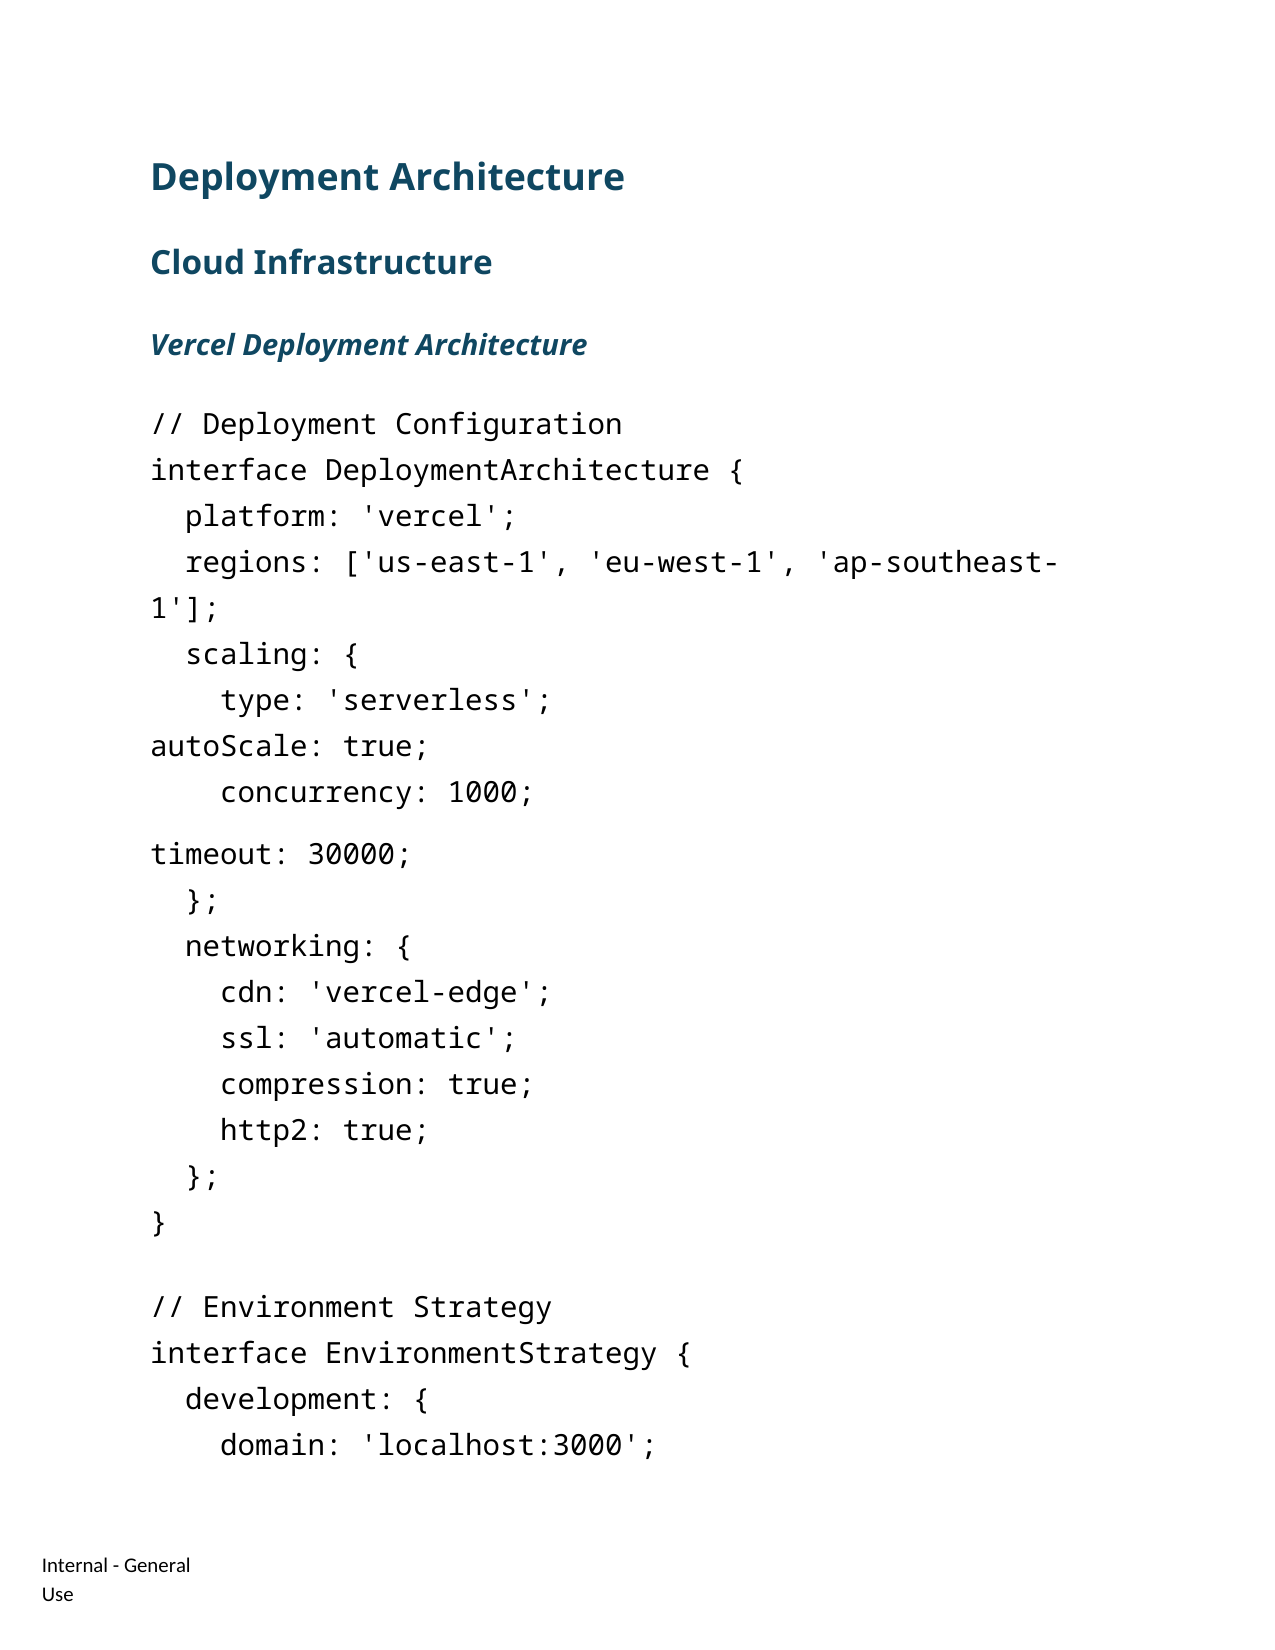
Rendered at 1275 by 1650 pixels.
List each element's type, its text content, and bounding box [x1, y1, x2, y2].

subtitle Vercel Deployment Architecture [150, 324, 1125, 364]
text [150, 833, 1125, 1464]
text // Deployment Configuration interface DeploymentArchitecture { platform: 'vercel'; regions: ['us-east-1', 'eu-west-1', 'ap-southeast-1']; scaling: { type: 'serverless'; autoScale: true; concurrency: 1000; [150, 403, 1125, 811]
subtitle Deployment Architecture [150, 150, 1125, 201]
subtitle Cloud Infrastructure [150, 238, 1125, 284]
